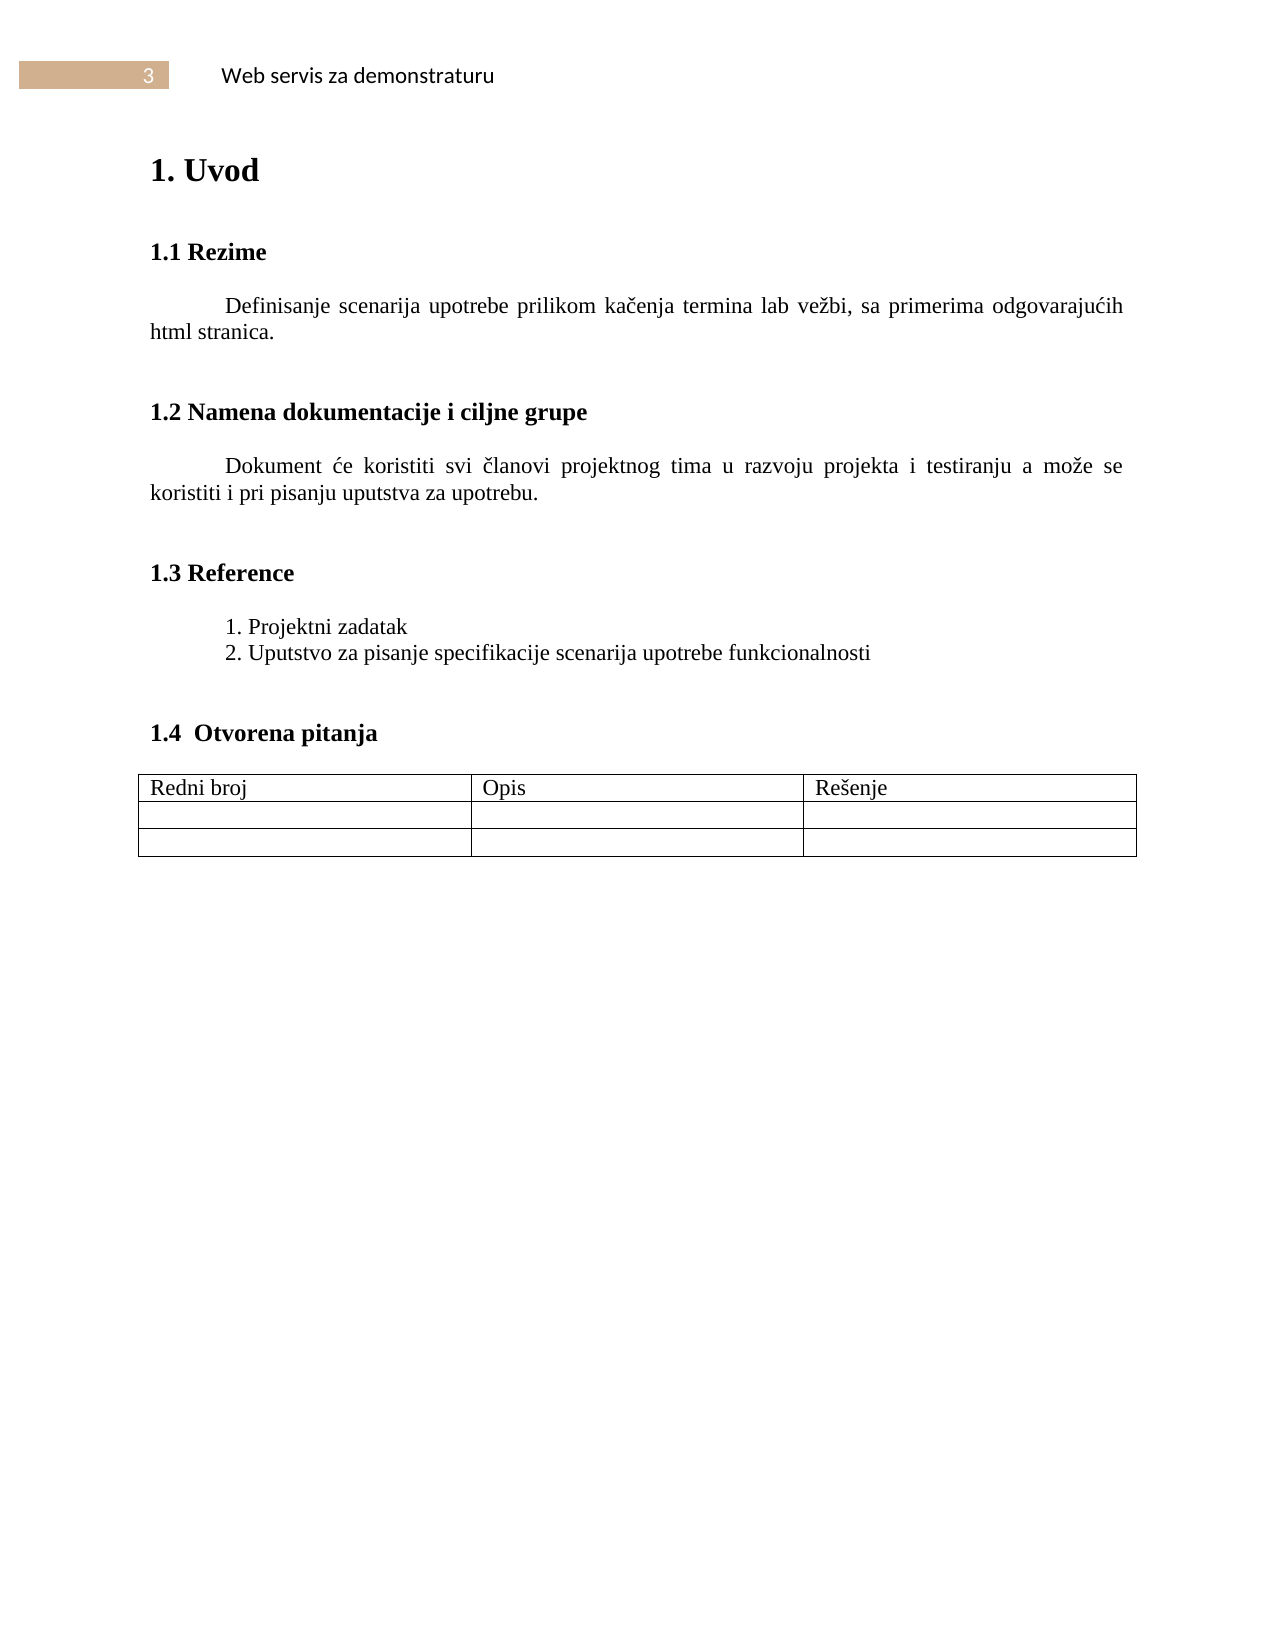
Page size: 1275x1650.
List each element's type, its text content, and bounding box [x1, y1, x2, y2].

table_cell [472, 802, 803, 828]
text 2. Uputstvo za pisanje specifikacije scenarija upotrebe funkcionalnosti [150, 639, 1125, 666]
table_header Redni broj [139, 775, 471, 801]
table_cell [139, 802, 471, 828]
table_cell [139, 829, 471, 856]
text 1.1 Rezime [150, 237, 1125, 266]
table_cell [804, 802, 1136, 828]
table_cell [804, 829, 1136, 856]
table_cell [472, 829, 803, 856]
text Definisanje scenarija upotrebe prilikom kačenja termina lab vežbi, sa primerima odgovarajućih html stranica. [150, 292, 1125, 344]
text 1.4 Otvorena pitanja [150, 718, 1125, 747]
text 1.3 Reference [150, 558, 1125, 587]
table_header Opis [472, 775, 803, 801]
text 1. Projektni zadatak [150, 613, 1125, 639]
text 1.2 Namena dokumentacije i ciljne grupe [150, 397, 1125, 426]
table_header Rešenje [804, 775, 1136, 801]
text 1. Uvod [150, 150, 1125, 188]
text Dokument će koristiti svi članovi projektnog tima u razvoju projekta i testiranju a može se koristiti i pri pisanju uputstva za upotrebu. [150, 452, 1125, 505]
